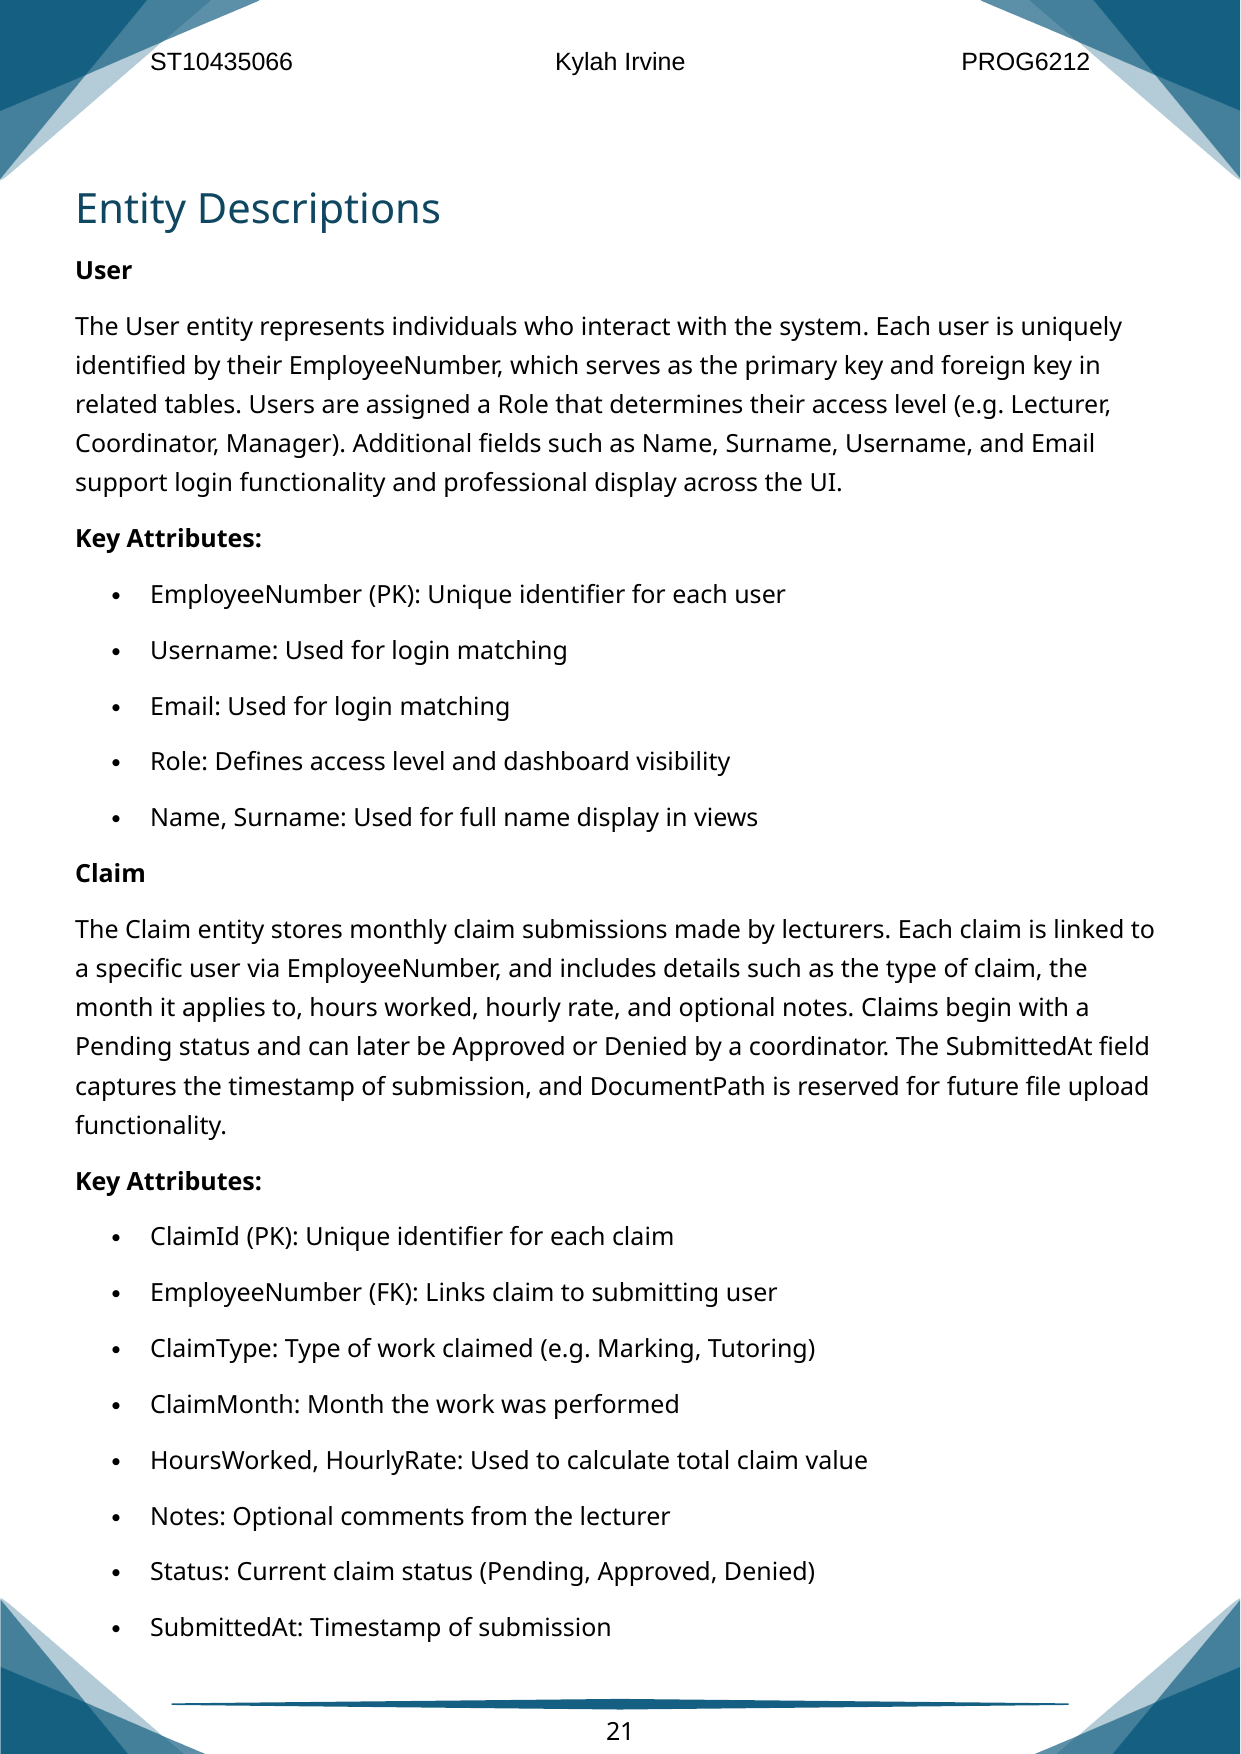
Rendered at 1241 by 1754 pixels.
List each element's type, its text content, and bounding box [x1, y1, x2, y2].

list ClaimId (PK): Unique identifier for each claim [112, 1219, 1165, 1253]
picture [0, 0, 263, 183]
subtitle Entity Descriptions [75, 179, 1165, 236]
list SubmittedAt: Timestamp of submission [112, 1610, 1165, 1644]
list Role: Defines access level and dashboard visibility [112, 744, 1165, 778]
text The Claim entity stores monthly claim submissions made by lecturers. Each claim is linked to a specific user via EmployeeNumber, and includes details such as the type of claim, the month it applies to, hours worked, hourly rate, and optional notes. Claims begin with a Pending status and can later be Approved or Denied by a coordinator. The SubmittedAt field captures the timestamp of submission, and DocumentPath is reserved for future file upload functionality. [75, 911, 1165, 1141]
picture [977, 0, 1241, 183]
list ClaimType: Type of work claimed (e.g. Marking, Tutoring) [112, 1331, 1165, 1365]
list ClaimMonth: Month the work was performed [112, 1386, 1165, 1421]
list HoursWorked, HourlyRate: Used to calculate total claim value [112, 1442, 1165, 1476]
text Claim [75, 856, 1165, 890]
list Username: Used for login matching [112, 632, 1165, 666]
text User [75, 252, 1165, 286]
picture [1, 1596, 262, 1754]
list Email: Used for login matching [112, 688, 1165, 722]
picture [977, 1595, 1241, 1754]
list Notes: Optional comments from the lecturer [112, 1498, 1165, 1532]
text Key Attributes: [75, 1163, 1165, 1197]
list EmployeeNumber (FK): Links claim to submitting user [112, 1275, 1165, 1309]
text Key Attributes: [75, 521, 1165, 555]
list EmployeeNumber (PK): Unique identifier for each user [112, 576, 1165, 611]
list Status: Current claim status (Pending, Approved, Denied) [112, 1554, 1165, 1588]
list Name, Surname: Used for full name display in views [112, 800, 1165, 834]
picture [254, 54, 262, 68]
text The User entity represents individuals who interact with the system. Each user is uniquely identified by their EmployeeNumber, which serves as the primary key and foreign key in related tables. Users are assigned a Role that determines their access level (e.g. Lecturer, Coordinator, Manager). Additional fields such as Name, Surname, Username, and Email support login functionality and professional display across the UI. [75, 308, 1165, 499]
